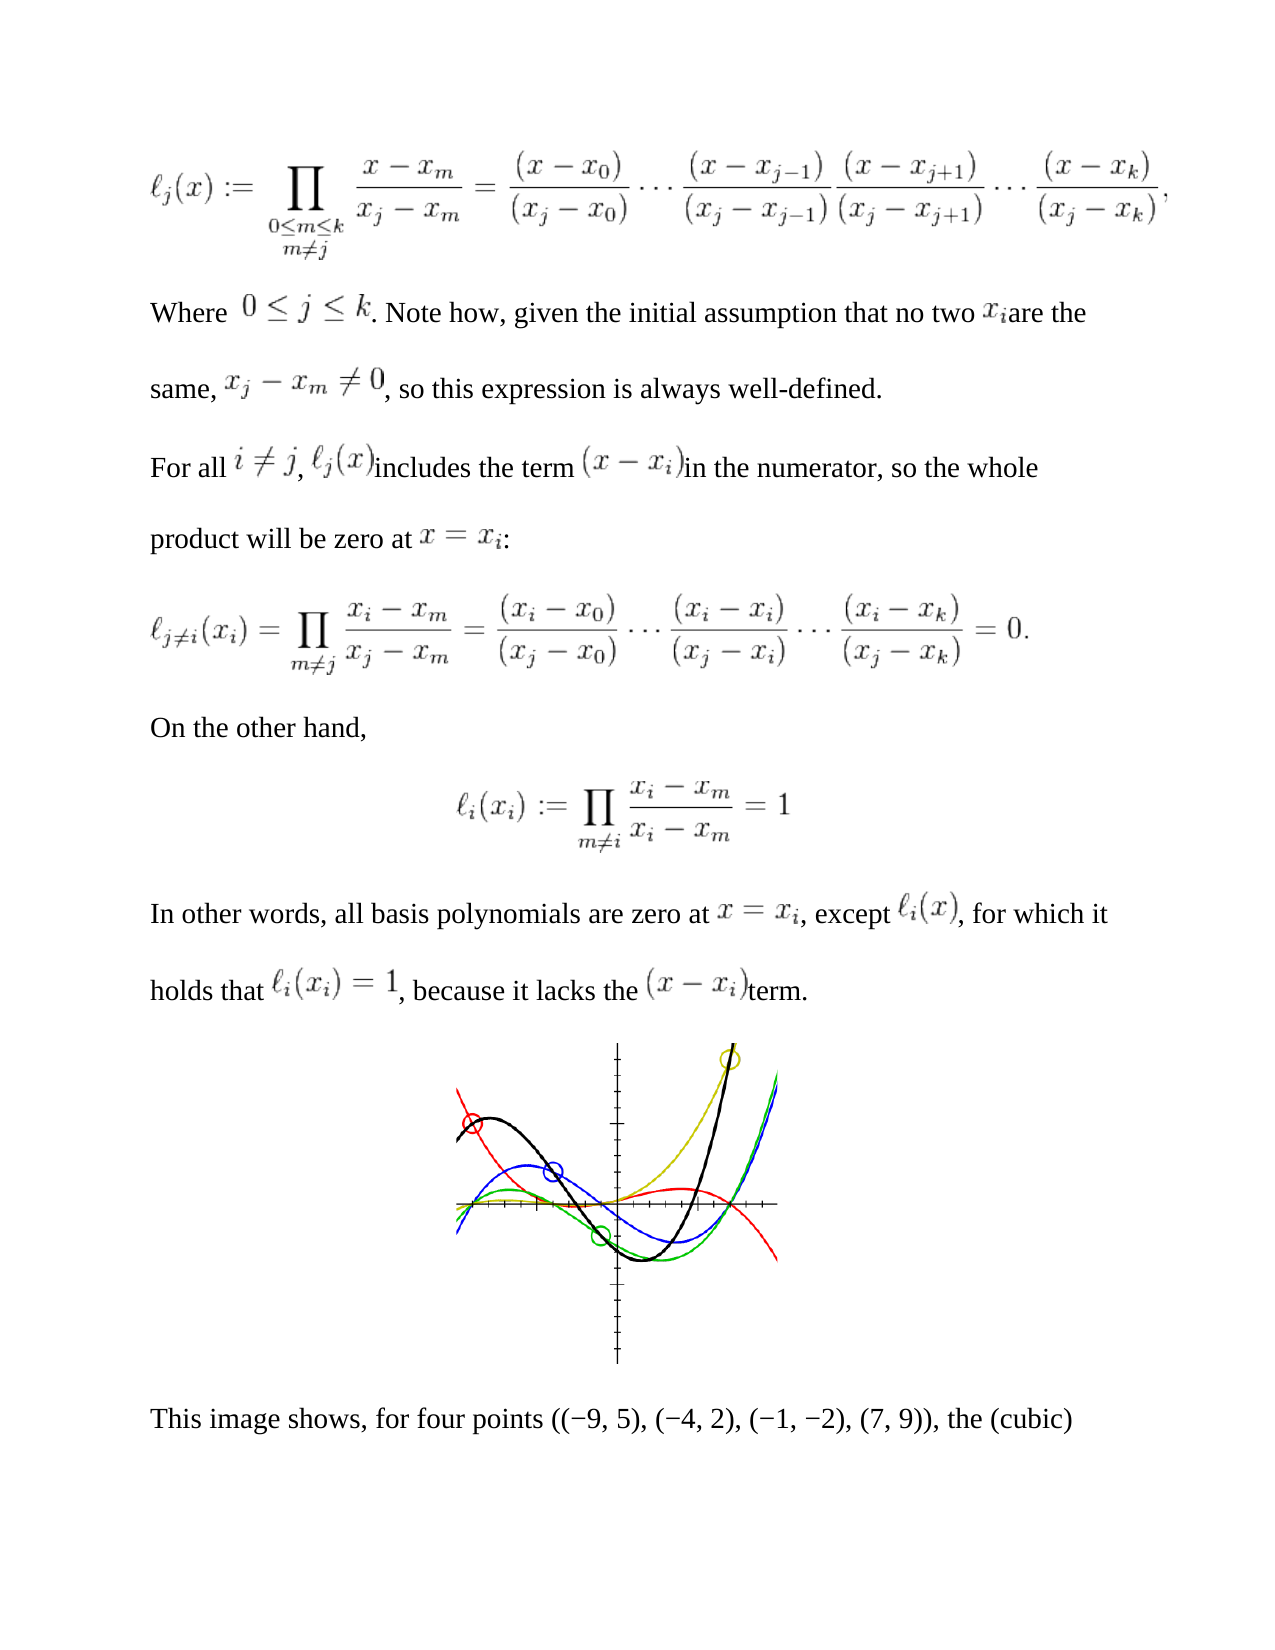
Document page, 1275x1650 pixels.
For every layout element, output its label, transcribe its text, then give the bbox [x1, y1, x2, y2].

picture [717, 904, 800, 924]
picture [897, 890, 958, 924]
text On the other hand, [150, 710, 1125, 743]
text product will be zero at : [150, 521, 1125, 554]
text same, , so this expression is always well-defined. [150, 366, 1125, 405]
picture [234, 446, 297, 478]
picture [582, 444, 684, 478]
picture [982, 303, 1008, 323]
picture [150, 592, 1029, 675]
picture [456, 1043, 778, 1364]
picture [311, 442, 374, 478]
picture [456, 781, 791, 853]
text This image shows, for four points ((−9, 5), (−4, 2), (−1, −2), (7, 9)), the (cubic) [150, 1402, 1125, 1435]
picture [646, 967, 748, 1000]
picture [150, 150, 1168, 260]
text Where . Note how, given the initial assumption that no two are the [150, 294, 1125, 328]
picture [419, 529, 503, 549]
text For all , includes the term in the numerator, so the whole [150, 443, 1125, 483]
text In other words, all basis polynomials are zero at , except , for which it [150, 890, 1125, 929]
picture [271, 967, 399, 1000]
picture [224, 366, 384, 399]
picture [242, 294, 371, 323]
text holds that , because it lacks the term. [150, 967, 1125, 1006]
